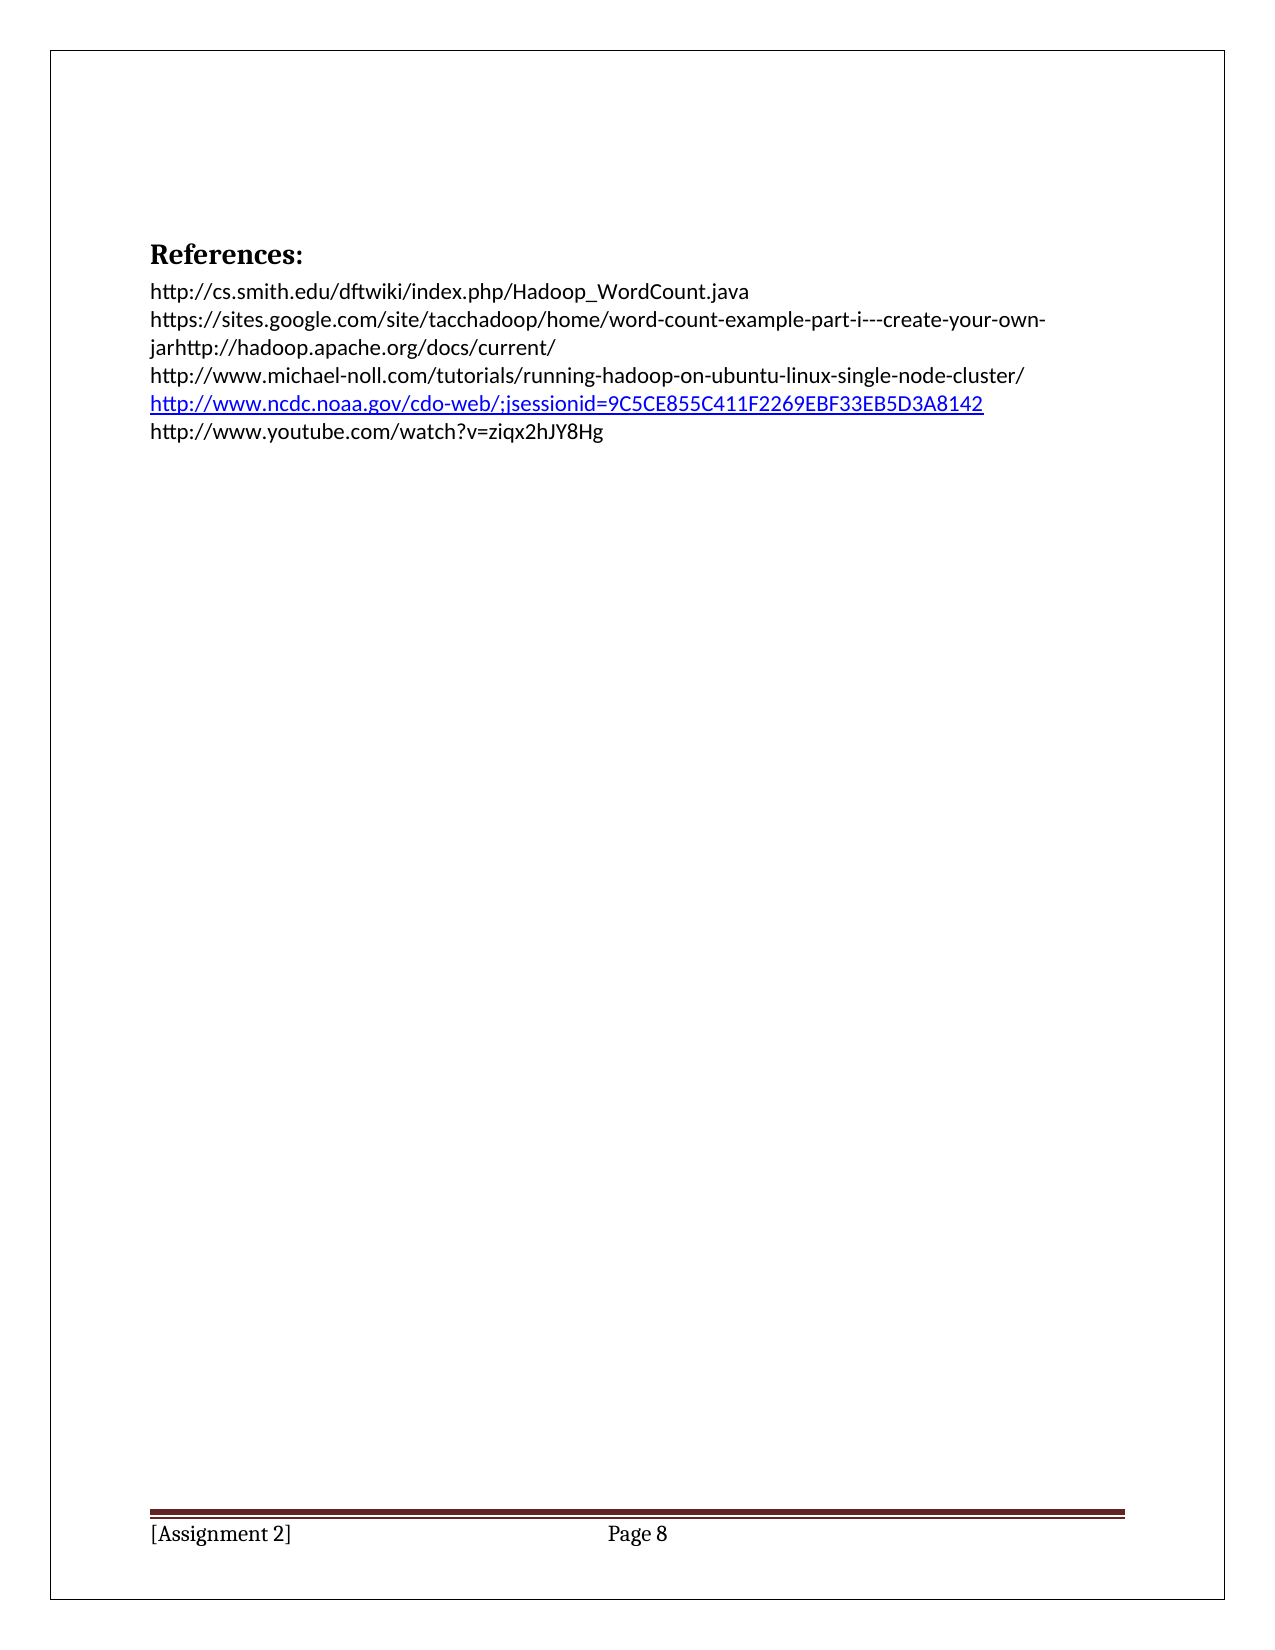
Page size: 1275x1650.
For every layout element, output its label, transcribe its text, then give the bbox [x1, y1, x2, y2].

text http://www.youtube.com/watch?v=ziqx2hJY8Hg [150, 417, 1125, 445]
text http://www.ncdc.noaa.gov/cdo-web/;jsessionid=9C5CE855C411F2269EBF33EB5D3A8142 [150, 389, 1125, 417]
subtitle References: [150, 238, 1125, 272]
text http://www.michael-noll.com/tutorials/running-hadoop-on-ubuntu-linux-single-node-cluster/ [150, 361, 1125, 389]
text https://sites.google.com/site/tacchadoop/home/word-count-example-part-i---create-your-own-jarhttp://hadoop.apache.org/docs/current/ [150, 305, 1125, 361]
text http://cs.smith.edu/dftwiki/index.php/Hadoop_WordCount.java [150, 277, 1125, 305]
